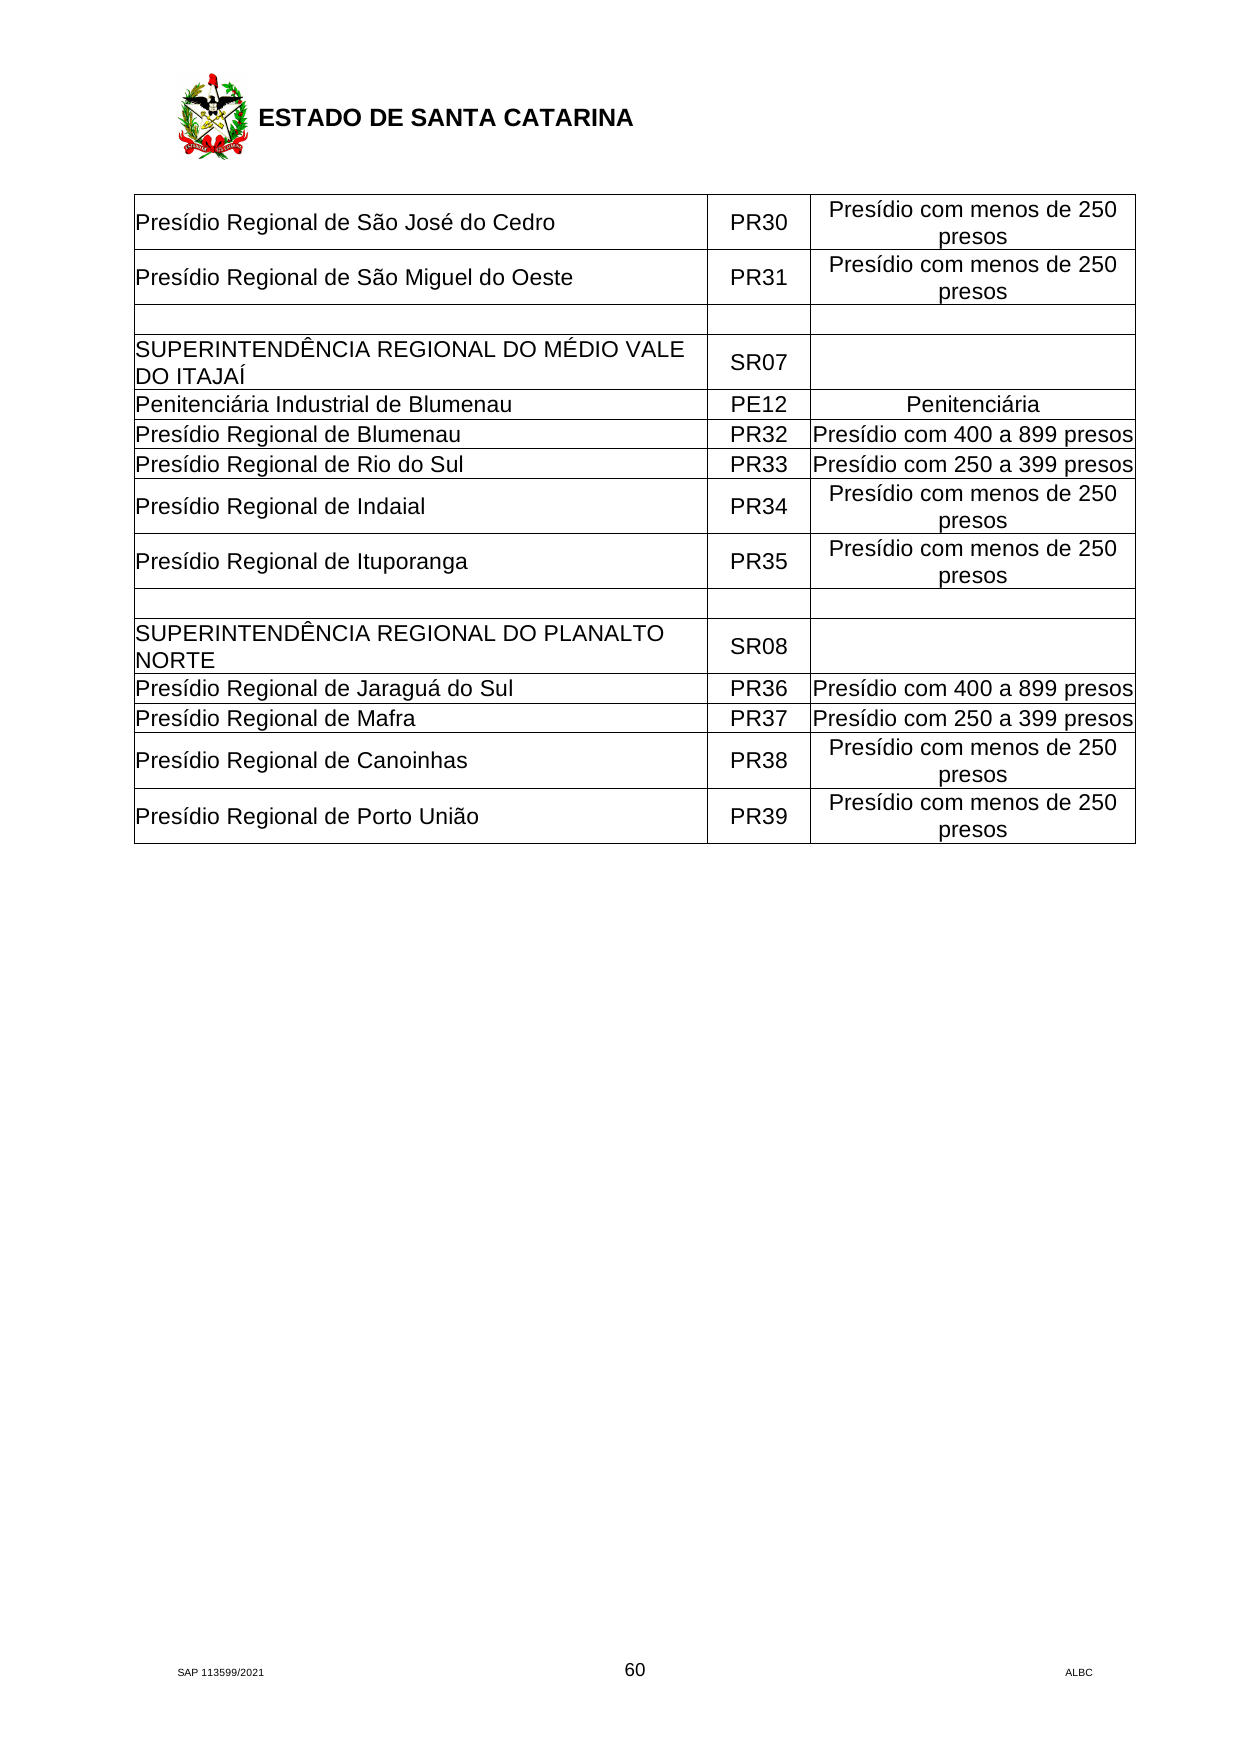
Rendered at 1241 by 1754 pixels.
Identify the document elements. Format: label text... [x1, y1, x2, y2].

table_cell Presídio com 400 a 899 presos [811, 674, 1135, 703]
table_cell [708, 305, 810, 334]
table_cell [811, 305, 1135, 334]
table_cell Presídio com menos de 250 presos [811, 250, 1135, 304]
table_cell PR37 [708, 704, 810, 732]
table_cell SUPERINTENDÊNCIA REGIONAL DO MÉDIO VALE DO ITAJAÍ [135, 335, 707, 389]
table_cell [811, 619, 1135, 673]
table_cell Presídio Regional de Blumenau [135, 420, 707, 448]
table_cell Presídio Regional de Porto União [135, 789, 707, 843]
table_cell Presídio com menos de 250 presos [811, 534, 1135, 588]
table_cell Presídio Regional de Rio do Sul [135, 449, 707, 478]
table_cell Presídio com menos de 250 presos [811, 733, 1135, 787]
table_cell PR36 [708, 674, 810, 703]
table_cell Presídio com menos de 250 presos [811, 789, 1135, 843]
table_cell Presídio Regional de Ituporanga [135, 534, 707, 588]
table_cell SR07 [708, 335, 810, 389]
table_cell [708, 589, 810, 618]
table_cell PE12 [708, 390, 810, 419]
table_cell Presídio Regional de Mafra [135, 704, 707, 732]
table_cell Presídio Regional de São José do Cedro [135, 195, 707, 249]
table_cell Presídio com 400 a 899 presos [811, 420, 1135, 448]
table_cell PR34 [708, 479, 810, 533]
table_cell Penitenciária Industrial de Blumenau [135, 390, 707, 419]
table_cell Presídio com menos de 250 presos [811, 479, 1135, 533]
table_cell PR33 [708, 449, 810, 478]
table_cell SR08 [708, 619, 810, 673]
table_cell Presídio com 250 a 399 presos [811, 704, 1135, 732]
picture [177, 73, 249, 161]
table_cell Presídio com menos de 250 presos [811, 195, 1135, 249]
table_cell PR31 [708, 250, 810, 304]
table_cell [811, 589, 1135, 618]
table_cell PR30 [708, 195, 810, 249]
table_cell Presídio Regional de Indaial [135, 479, 707, 533]
table_cell Presídio Regional de São Miguel do Oeste [135, 250, 707, 304]
table_cell [811, 335, 1135, 389]
table_cell [135, 589, 707, 618]
table_cell PR35 [708, 534, 810, 588]
table_cell Penitenciária [811, 390, 1135, 419]
table_cell PR39 [708, 789, 810, 843]
table_cell SUPERINTENDÊNCIA REGIONAL DO PLANALTO NORTE [135, 619, 707, 673]
table_cell Presídio com 250 a 399 presos [811, 449, 1135, 478]
table_cell Presídio Regional de Canoinhas [135, 733, 707, 787]
table_cell [135, 305, 707, 334]
table_cell PR32 [708, 420, 810, 448]
table_cell Presídio Regional de Jaraguá do Sul [135, 674, 707, 703]
table_cell PR38 [708, 733, 810, 787]
